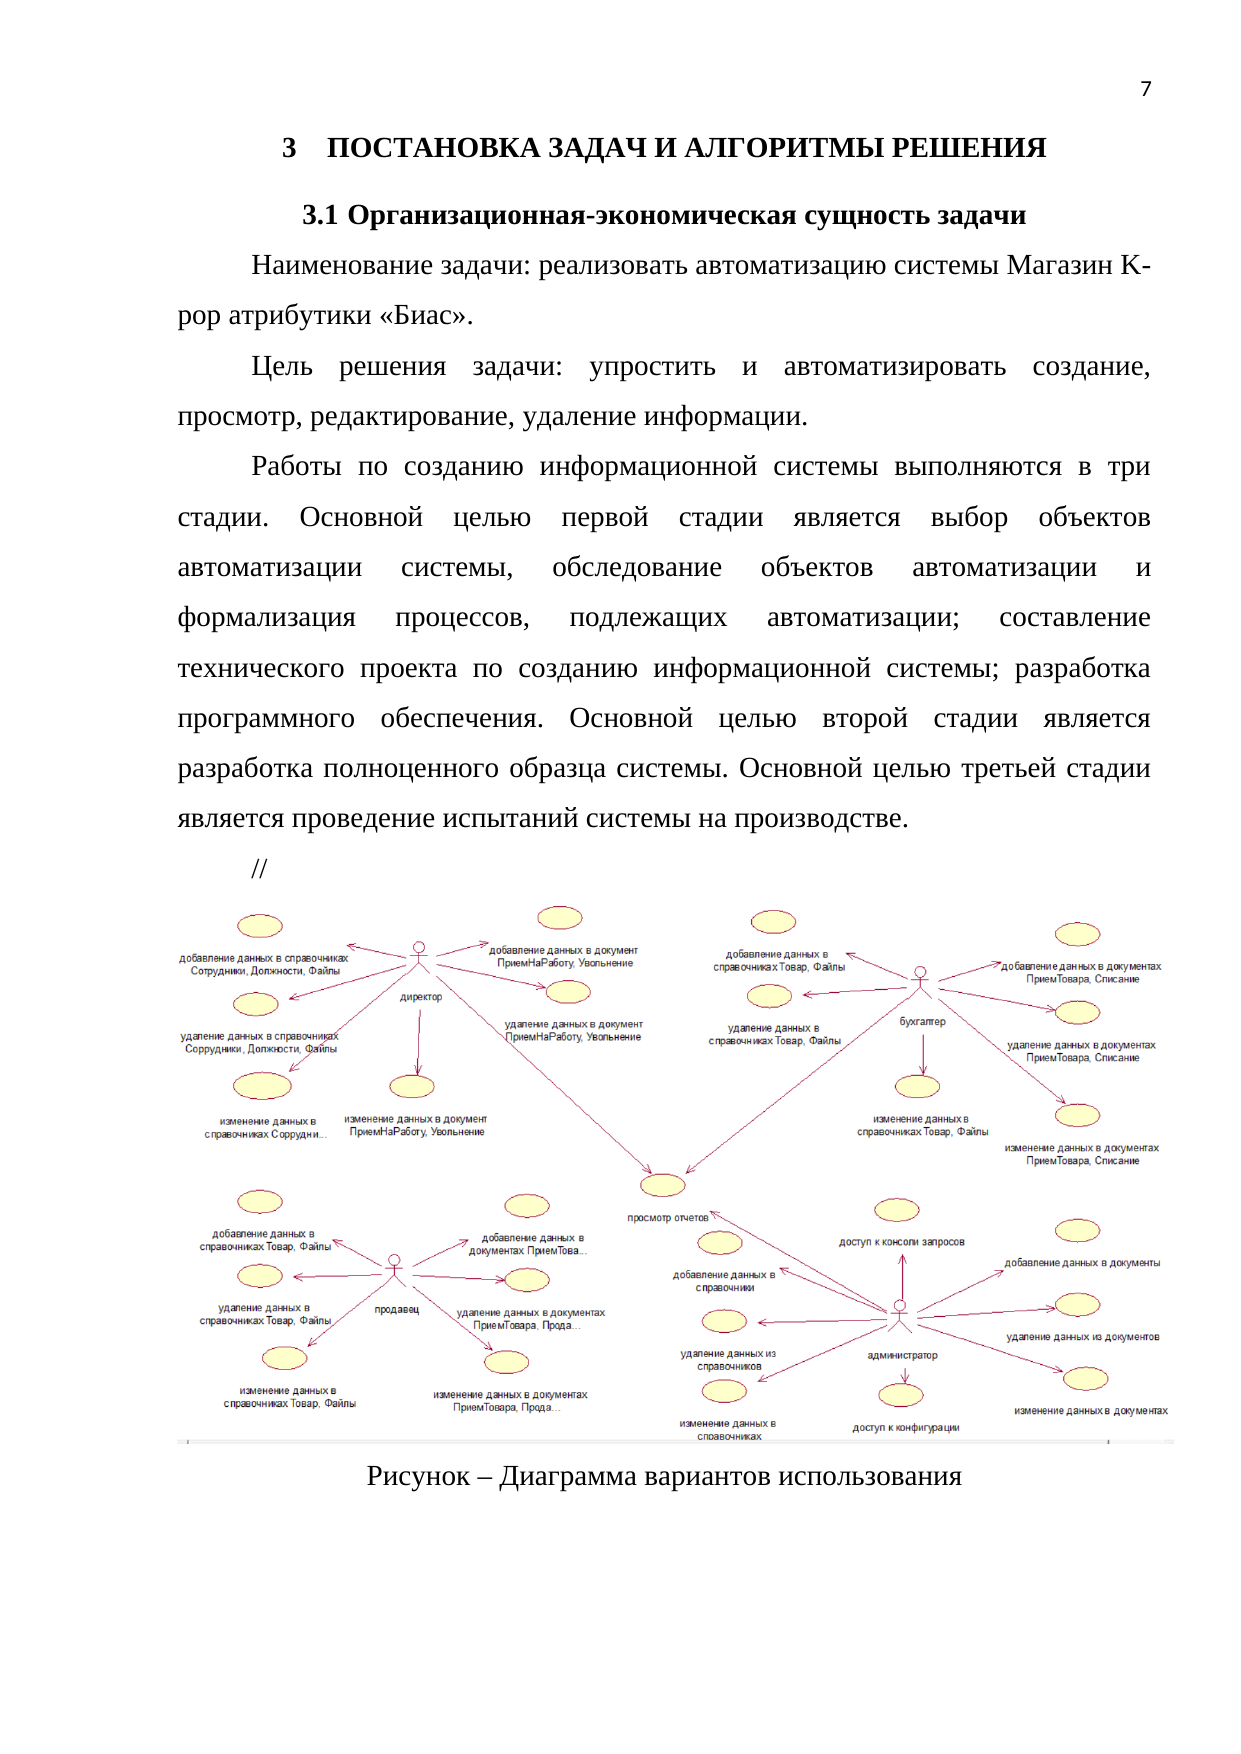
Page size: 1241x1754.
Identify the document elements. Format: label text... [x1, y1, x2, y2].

text // [177, 851, 1152, 884]
list Организационная-экономическая сущность задачи [177, 197, 1152, 230]
text Цель решения задачи: упростить и автоматизировать создание, просмотр, редактирование, удаление информации. [177, 348, 1152, 432]
text Работы по созданию информационной системы выполняются в три стадии. Основной целью первой стадии является выбор объектов автоматизации системы, обследование объектов автоматизации и формализация процессов, подлежащих автоматизации; составление технического проекта по созданию информационной системы; разработка программного обеспечения. Основной целью второй стадии является разработка полноценного образца системы. Основной целью третьей стадии является проведение испытаний системы на производстве. [177, 448, 1152, 834]
text Наименование задачи: реализовать автоматизацию системы Магазин K-pop атрибутики «Биас». [177, 247, 1152, 331]
list ПОСТАНОВКА ЗАДАЧ И АЛГОРИТМЫ РЕШЕНИЯ [177, 130, 1152, 163]
text Рисунок – Диаграмма вариантов использования [177, 1458, 1152, 1491]
picture [177, 901, 1175, 1444]
